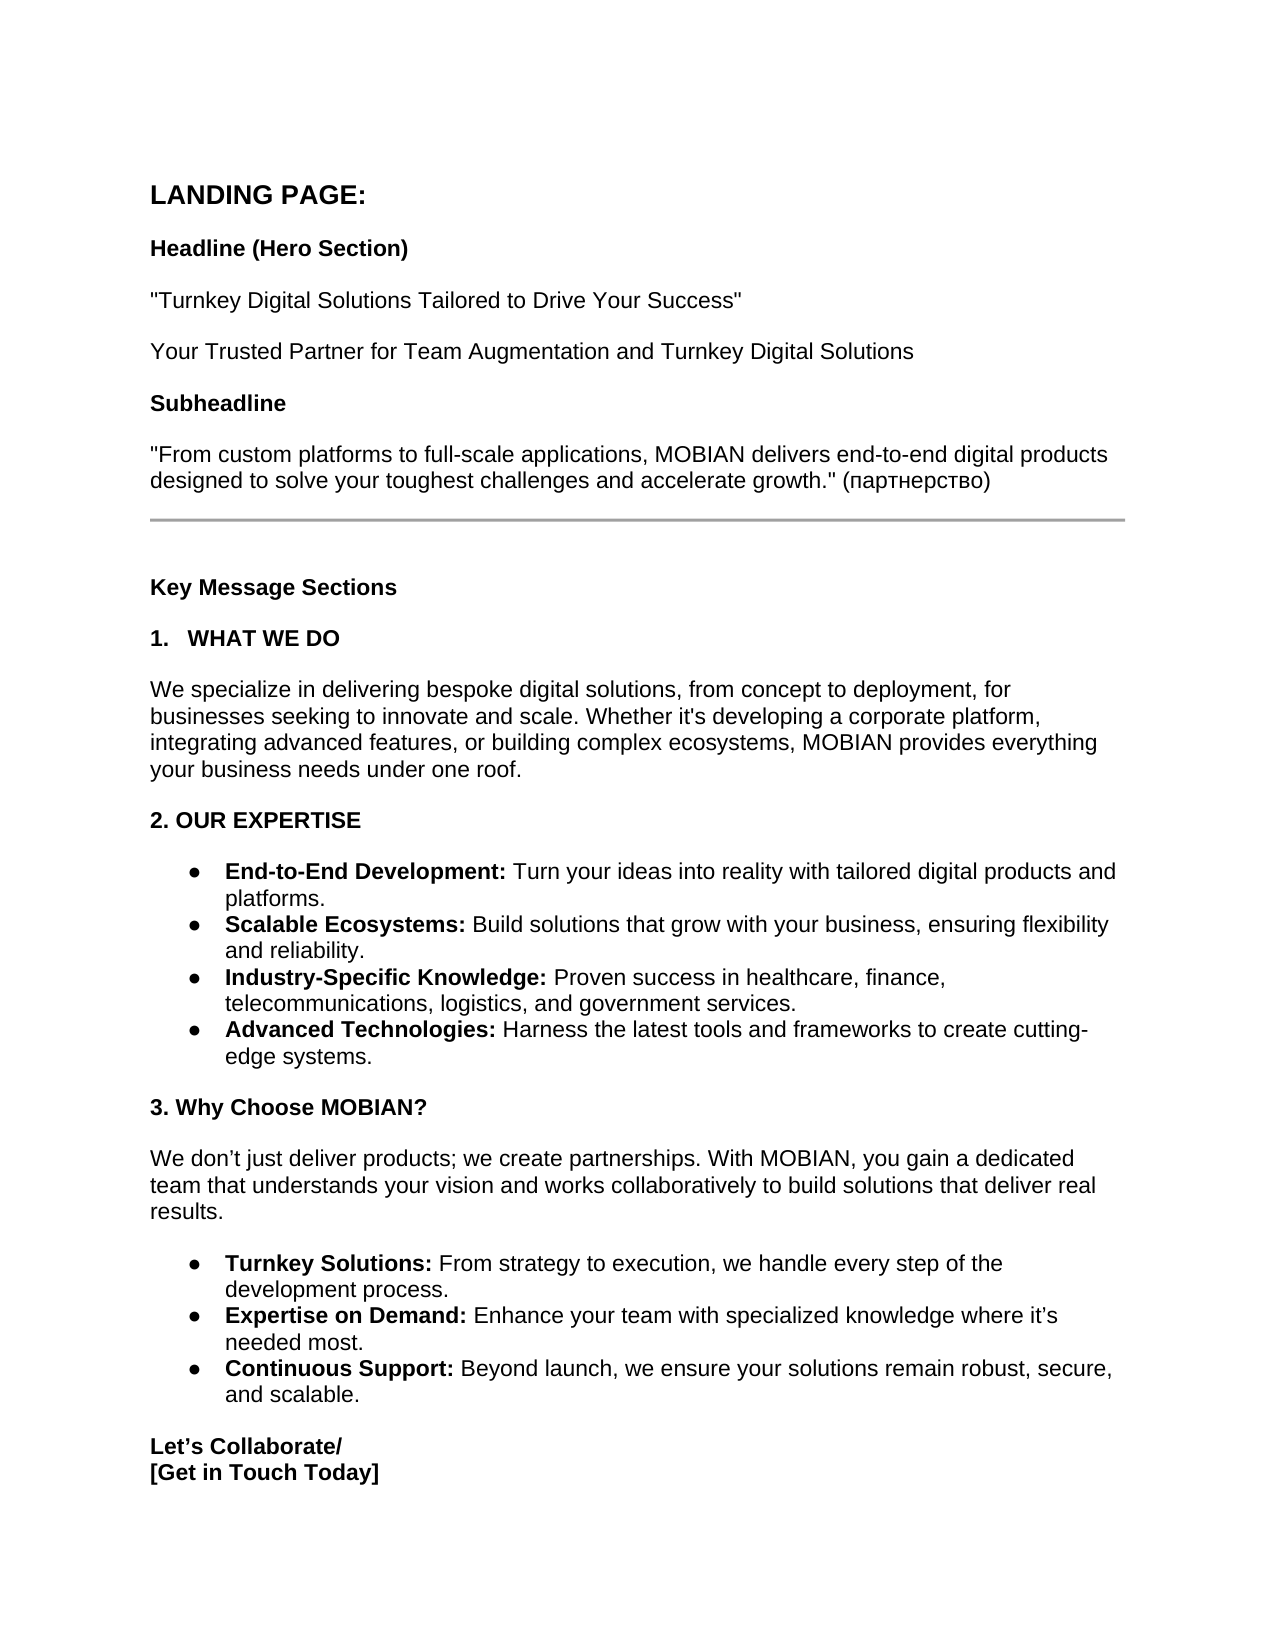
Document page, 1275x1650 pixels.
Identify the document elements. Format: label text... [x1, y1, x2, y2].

text Let’s Collaborate/ [Get in Touch Today] [150, 1433, 1125, 1485]
text Your Trusted Partner for Team Augmentation and Turnkey Digital Solutions [150, 338, 1125, 364]
subtitle Subheadline [150, 389, 1125, 416]
text 2. OUR EXPERTISE [150, 807, 1125, 833]
list End-to-End Development: Turn your ideas into reality with tailored digital products and platforms. [187, 858, 1125, 911]
list WHAT WE DO [150, 625, 1125, 651]
text We specialize in delivering bespoke digital solutions, from concept to deployment, for businesses seeking to innovate and scale. Whether it's developing a corporate platform, integrating advanced features, or building complex ecosystems, MOBIAN provides everything your business needs under one roof. [150, 676, 1125, 782]
list Continuous Support: Beyond launch, we ensure your solutions remain robust, secure, and scalable. [187, 1355, 1125, 1408]
list Industry-Specific Knowledge: Proven success in healthcare, finance, telecommunications, logistics, and government services. [187, 964, 1125, 1016]
subtitle LANDING PAGE: [150, 179, 1125, 210]
text "From custom platforms to full-scale applications, MOBIAN delivers end-to-end digital products designed to solve your toughest challenges and accelerate growth." (партнерство) [150, 441, 1125, 493]
text "Turnkey Digital Solutions Tailored to Drive Your Success" [150, 287, 1125, 313]
list Turnkey Solutions: From strategy to execution, we handle every step of the development process. [187, 1249, 1125, 1302]
text We don’t just deliver products; we create partnerships. With MOBIAN, you gain a dedicated team that understands your vision and works collaboratively to build solutions that deliver real results. [150, 1145, 1125, 1224]
list Scalable Ecosystems: Build solutions that grow with your business, ensuring flexibility and reliability. [187, 911, 1125, 964]
subtitle Headline (Hero Section) [150, 235, 1125, 262]
subtitle Key Message Sections [150, 574, 1125, 600]
text 3. Why Choose MOBIAN? [150, 1094, 1125, 1120]
list Advanced Technologies: Harness the latest tools and frameworks to create cutting-edge systems. [187, 1016, 1125, 1069]
list Expertise on Demand: Enhance your team with specialized knowledge where it’s needed most. [187, 1302, 1125, 1355]
